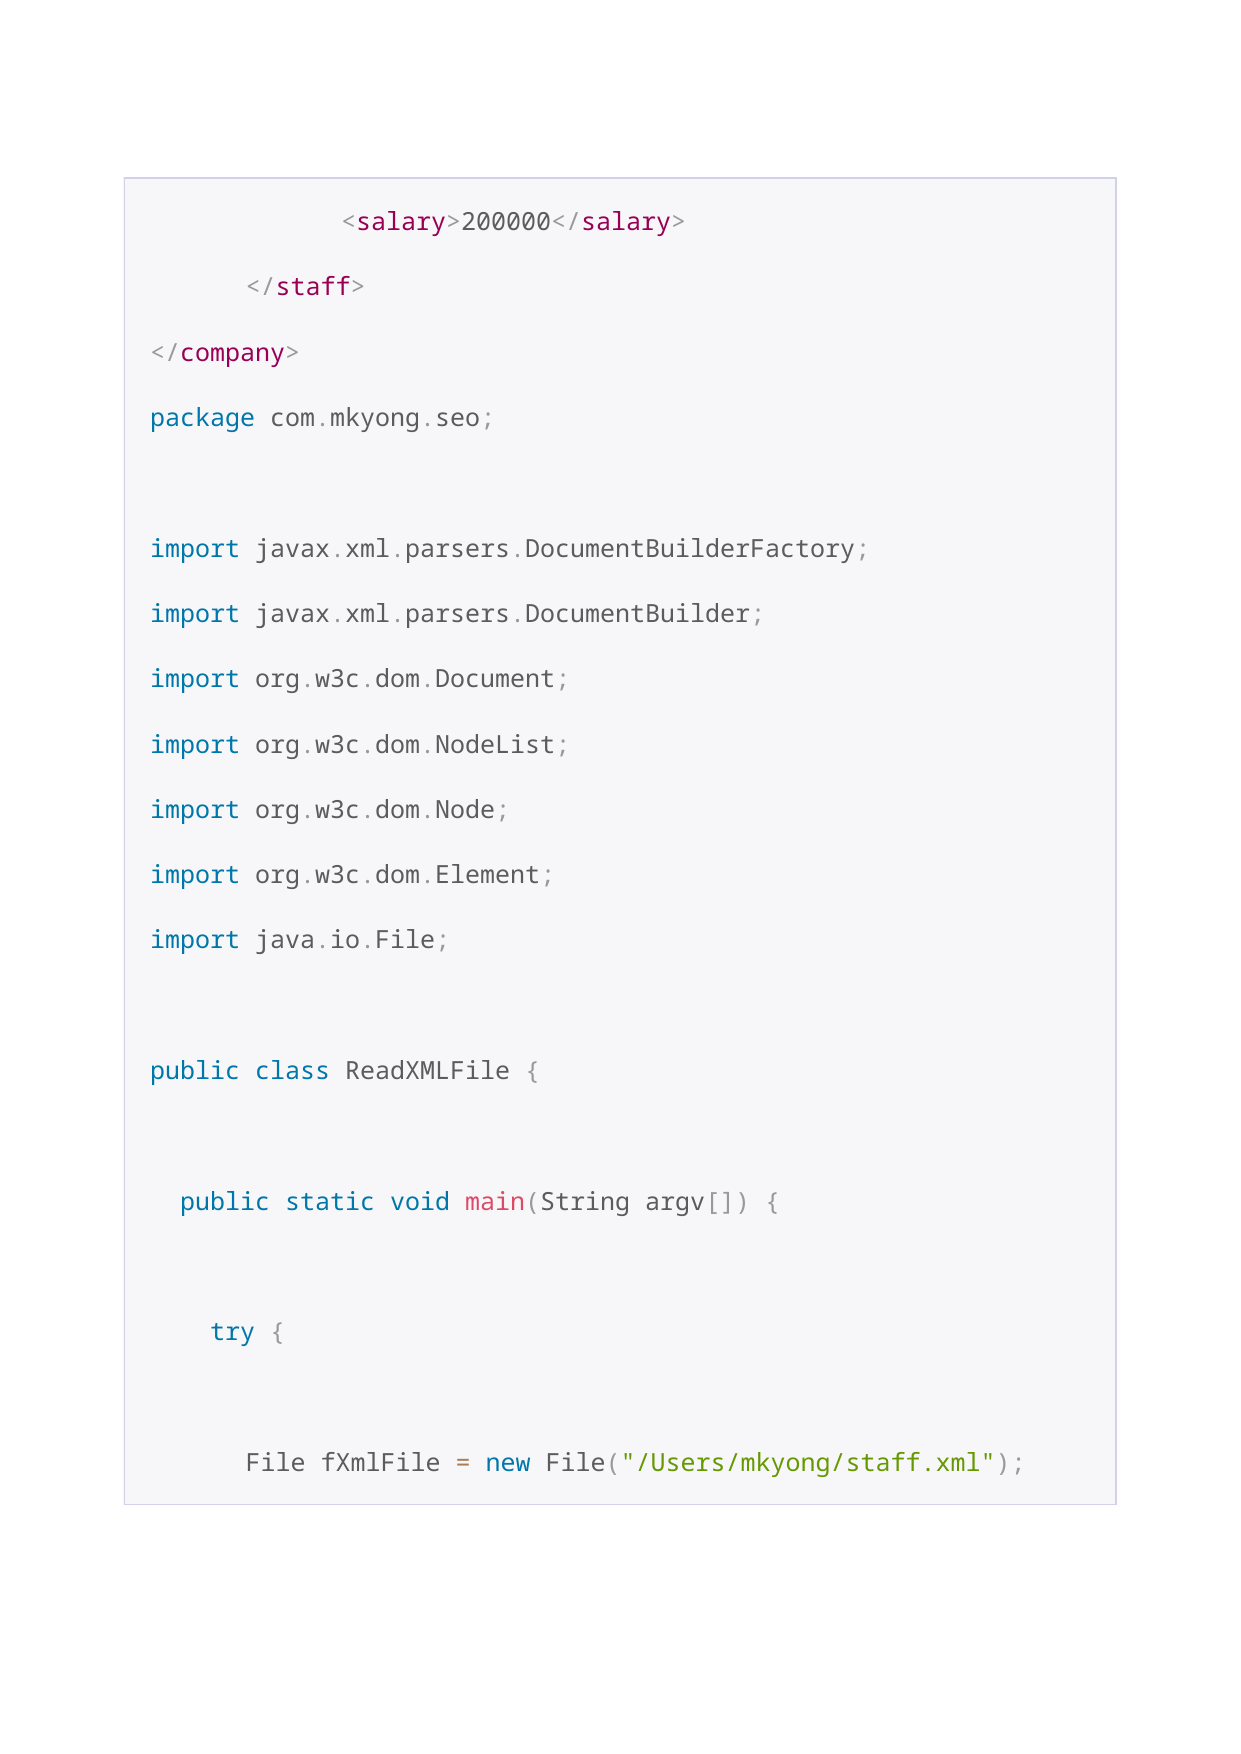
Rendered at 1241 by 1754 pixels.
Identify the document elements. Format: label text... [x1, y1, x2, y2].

text import javax.xml.parsers.DocumentBuilder; [125, 569, 1115, 630]
text File fXmlFile = new File("/Users/mkyong/staff.xml"); [125, 1418, 1115, 1504]
text package com.mkyong.seo; [125, 373, 1115, 434]
text public class ReadXMLFile { [125, 1026, 1115, 1087]
text import org.w3c.dom.Node; [125, 765, 1115, 826]
text import org.w3c.dom.Document; [125, 634, 1115, 695]
text import org.w3c.dom.NodeList; [125, 700, 1115, 760]
text import javax.xml.parsers.DocumentBuilderFactory; [125, 504, 1115, 564]
text </staff> [125, 242, 1115, 303]
text <salary>200000</salary> [125, 179, 1115, 238]
text import org.w3c.dom.Element; [125, 830, 1115, 891]
text try { [125, 1287, 1115, 1348]
text import java.io.File; [125, 896, 1115, 956]
text public static void main(String argv[]) { [125, 1157, 1115, 1217]
text </company> [125, 308, 1115, 368]
